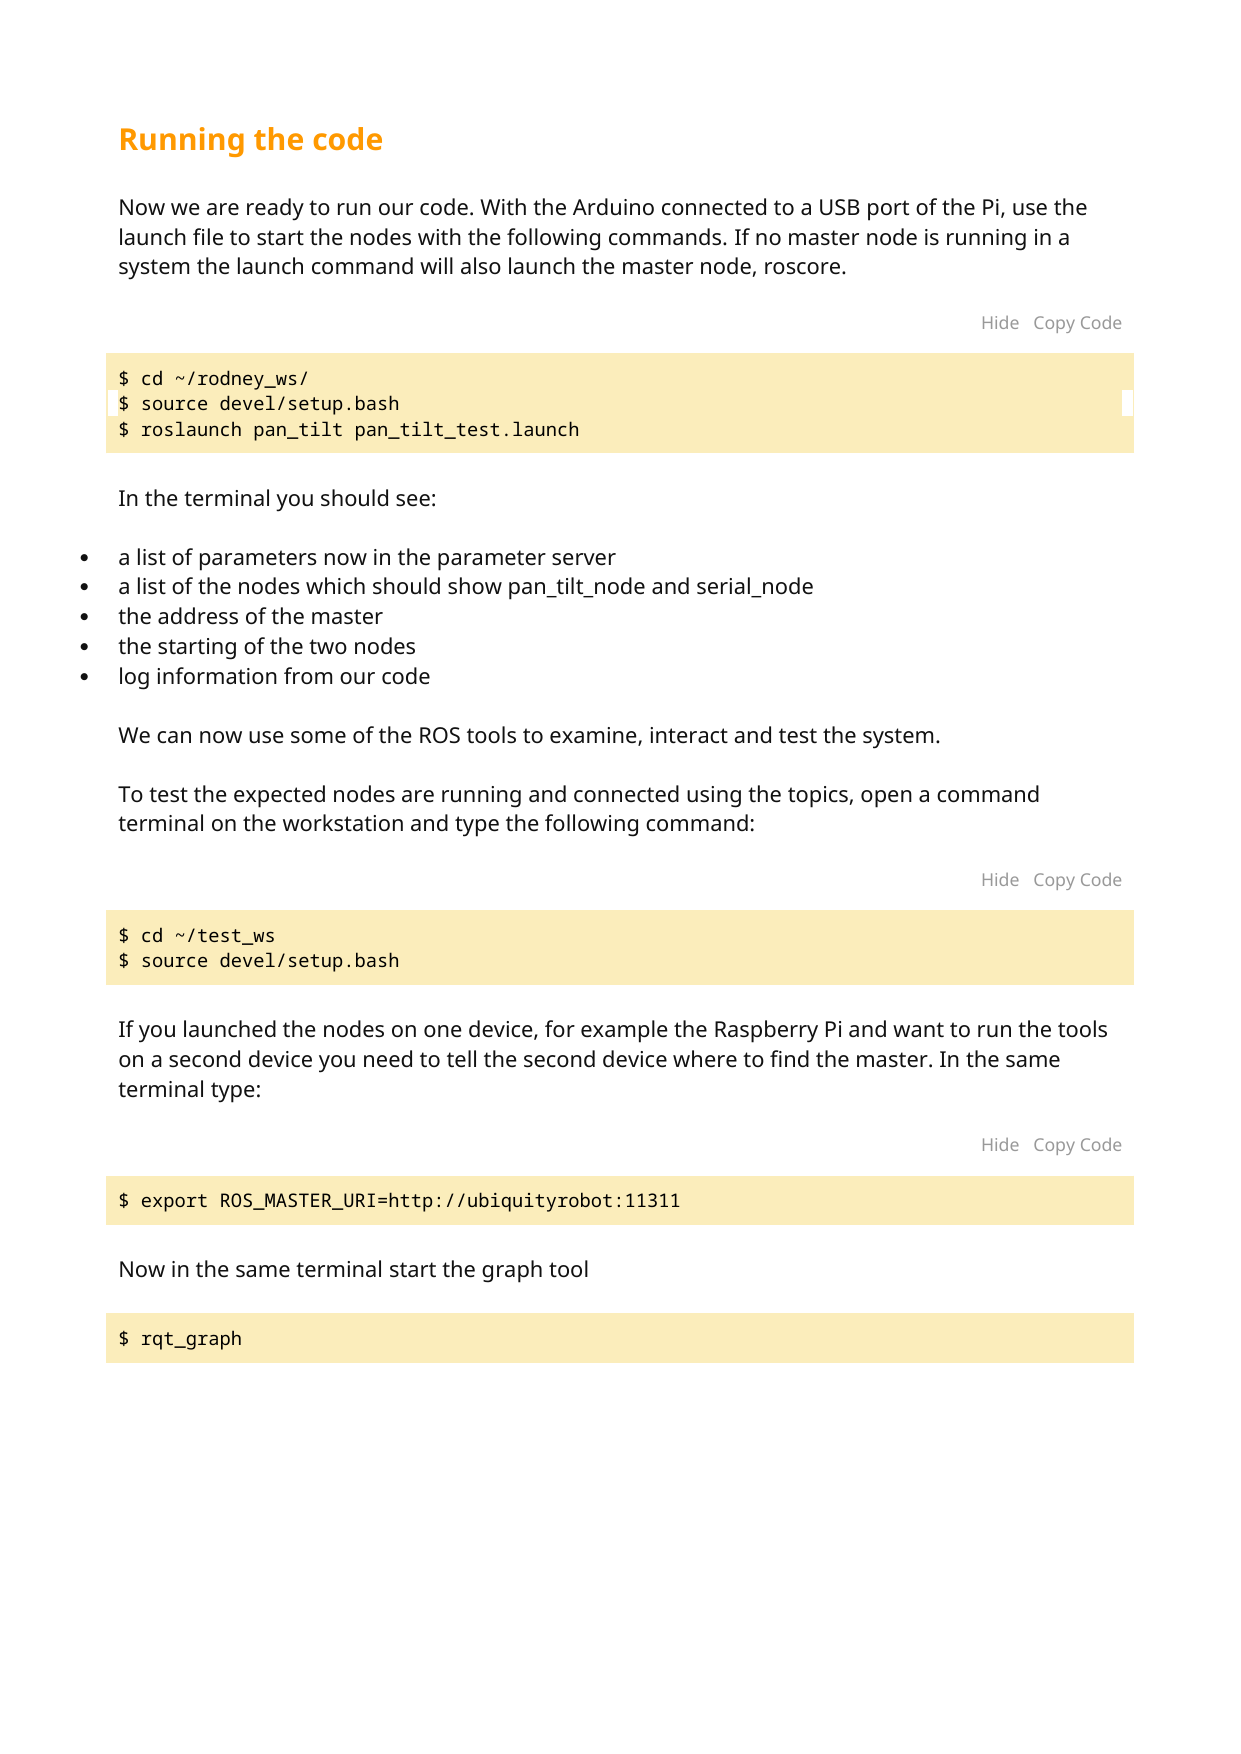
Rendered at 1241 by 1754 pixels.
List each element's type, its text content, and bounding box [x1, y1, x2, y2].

text Hide Copy Code [118, 1133, 1122, 1157]
text Now in the same terminal start the graph tool [118, 1254, 1122, 1284]
text $ rqt_graph [108, 1315, 1133, 1361]
text Hide Copy Code [118, 867, 1122, 892]
text $ cd ~/rodney_ws/ [108, 355, 1133, 390]
list the address of the master [81, 601, 1122, 631]
text $ export ROS_MASTER_URI=http://ubiquityrobot:11311 [108, 1177, 1133, 1223]
text Hide Copy Code [118, 310, 1122, 334]
text In the terminal you should see: [118, 483, 1122, 512]
text Now we are ready to run our code. With the Arduino connected to a USB port of the Pi, use the launch file to start the nodes with the following commands. If no master node is running in a system the launch command will also launch the master node, roscore. [118, 192, 1122, 281]
list the starting of the two nodes [81, 631, 1122, 661]
text $ roslaunch pan_tilt pan_tilt_test.launch [108, 404, 1133, 452]
list a list of the nodes which should show pan_tilt_node and serial_node [81, 571, 1122, 601]
text $ source devel/setup.bash [118, 390, 1122, 404]
text If you launched the nodes on one device, for example the Raspberry Pi and want to run the tools on a second device you need to tell the second device where to find the master. In the same terminal type: [118, 1014, 1122, 1104]
subtitle Running the code [118, 118, 1122, 159]
text $ source devel/setup.bash [108, 936, 1133, 984]
text To test the expected nodes are running and connected using the topics, open a command terminal on the workstation and type the following command: [118, 779, 1122, 838]
text We can now use some of the ROS tools to examine, interact and test the system. [118, 720, 1122, 749]
text $ cd ~/test_ws [108, 912, 1133, 936]
list log information from our code [81, 661, 1122, 691]
list a list of parameters now in the parameter server [81, 542, 1122, 571]
